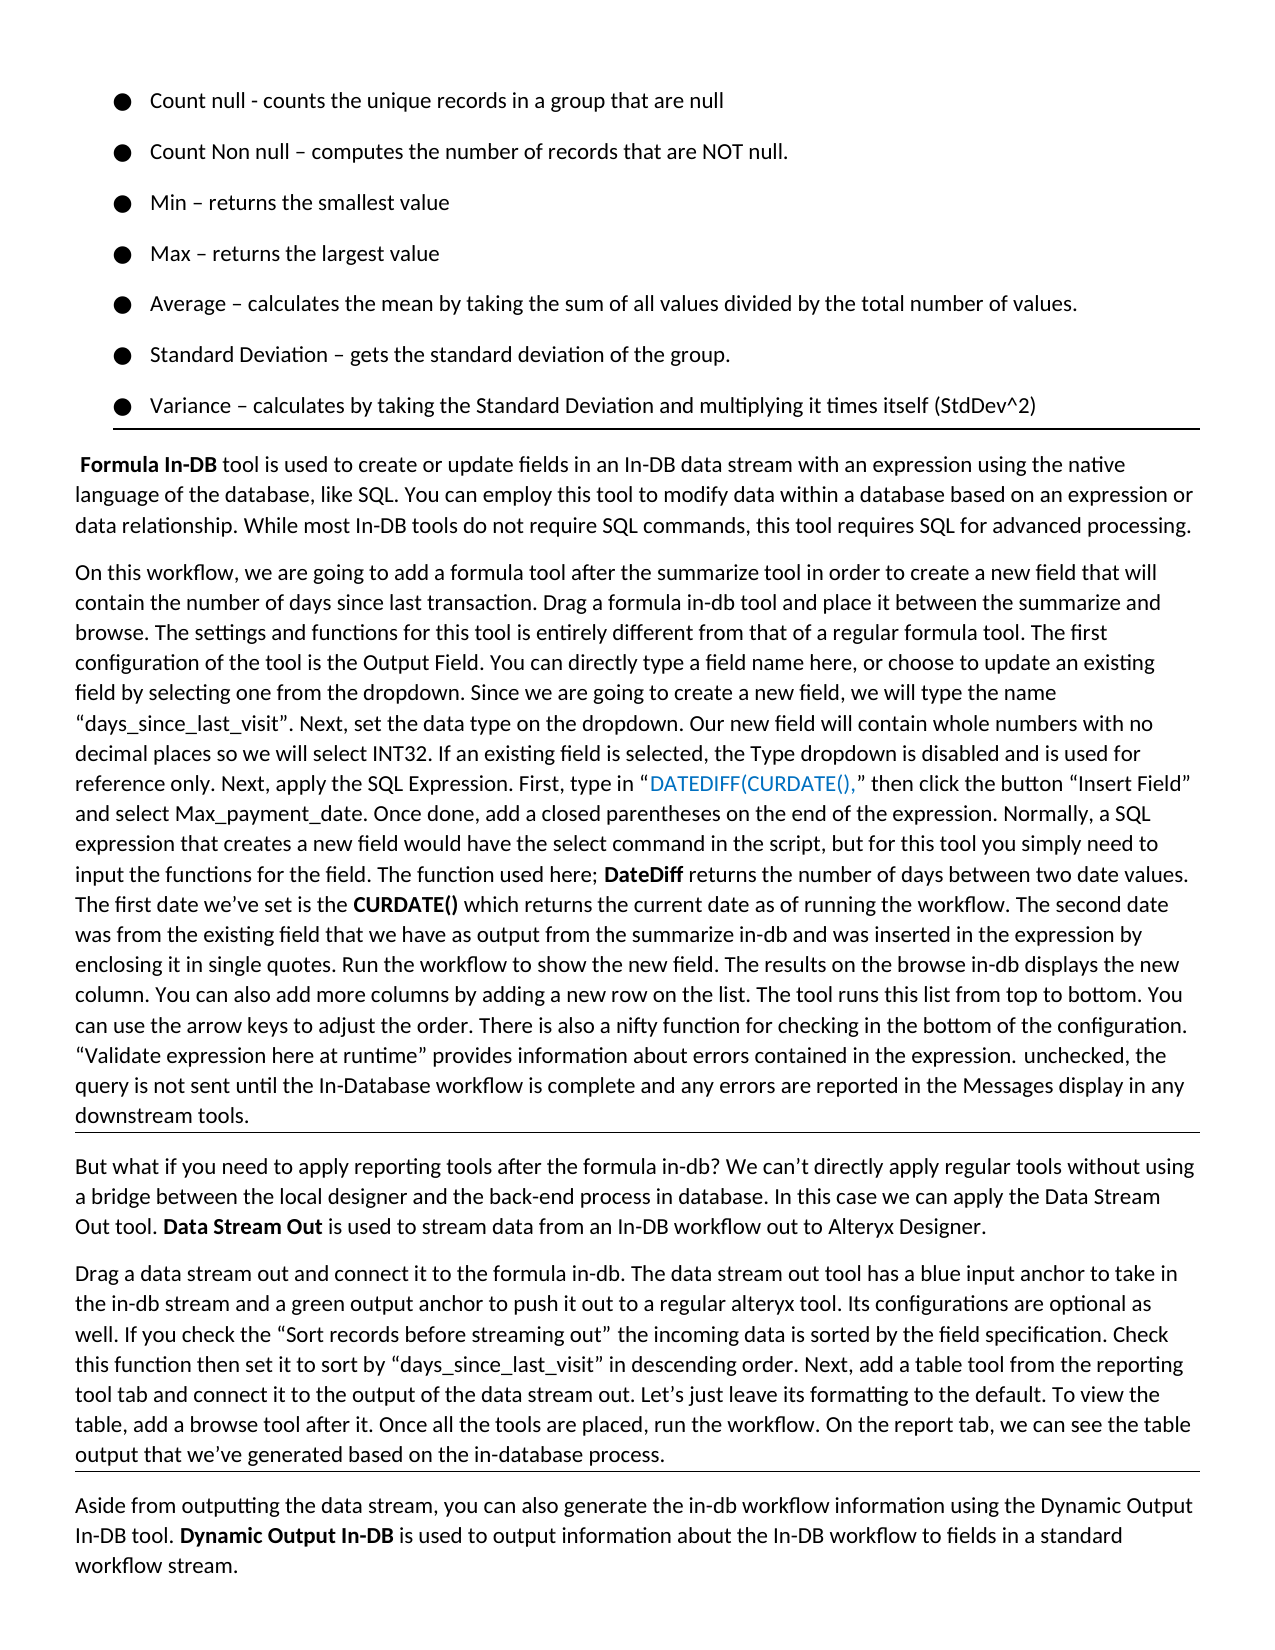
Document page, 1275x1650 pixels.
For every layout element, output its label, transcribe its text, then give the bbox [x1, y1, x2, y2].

list Variance – calculates by taking the Standard Deviation and multiplying it times itself (StdDev^2) [112, 379, 1200, 430]
list Max – returns the largest value [112, 227, 1200, 274]
list Count Non null – computes the number of records that are NOT null. [112, 126, 1200, 173]
text Drag a data stream out and connect it to the formula in-db. The data stream out tool has a blue input anchor to take in the in-db stream and a green output anchor to push it out to a regular alteryx tool. Its configurations are optional as well. If you check the “Sort records before streaming out” the incoming data is sorted by the field specification. Check this function then set it to sort by “days_since_last_visit” in descending order. Next, add a table tool from the reporting tool tab and connect it to the output of the data stream out. Let’s just leave its formatting to the default. To view the table, add a browse tool after it. Once all the tools are placed, run the workflow. On the report tab, we can see the table output that we’ve generated based on the in-database process. [75, 1259, 1200, 1471]
list Count null - counts the unique records in a group that are null [112, 75, 1200, 122]
list Min – returns the smallest value [112, 176, 1200, 223]
list Standard Deviation – gets the standard deviation of the group. [112, 329, 1200, 376]
text Aside from outputting the data stream, you can also generate the in-db workflow information using the Dynamic Output In-DB tool. Dynamic Output In-DB is used to output information about the In-DB workflow to fields in a standard workflow stream. [75, 1491, 1200, 1579]
text But what if you need to apply reporting tools after the formula in-db? We can’t directly apply regular tools without using a bridge between the local designer and the back-end process in database. In this case we can apply the Data Stream Out tool. Data Stream Out is used to stream data from an In-DB workflow out to Alteryx Designer. [75, 1152, 1200, 1240]
text On this workflow, we are going to add a formula tool after the summarize tool in order to create a new field that will contain the number of days since last transaction. Drag a formula in-db tool and place it between the summarize and browse. The settings and functions for this tool is entirely different from that of a regular formula tool. The first configuration of the tool is the Output Field. You can directly type a field name here, or choose to update an existing field by selecting one from the dropdown. Since we are going to create a new field, we will type the name “days_since_last_visit”. Next, set the data type on the dropdown. Our new field will contain whole numbers with no decimal places so we will select INT32. If an existing field is selected, the Type dropdown is disabled and is used for reference only. Next, apply the SQL Expression. First, type in “DATEDIFF(CURDATE(),” then click the button “Insert Field” and select Max_payment_date. Once done, add a closed parentheses on the end of the expression. Normally, a SQL expression that creates a new field would have the select command in the script, but for this tool you simply need to input the functions for the field. The function used here; DateDiff returns the number of days between two date values. The first date we’ve set is the CURDATE() which returns the current date as of running the workflow. The second date was from the existing field that we have as output from the summarize in-db and was inserted in the expression by enclosing it in single quotes. Run the workflow to show the new field. The results on the browse in-db displays the new column. You can also add more columns by adding a new row on the list. The tool runs this list from top to bottom. You can use the arrow keys to adjust the order. There is also a nifty function for checking in the bottom of the configuration. “Validate expression here at runtime” provides information about errors contained in the expression. unchecked, the query is not sent until the In-Database workflow is complete and any errors are reported in the Messages display in any downstream tools. [75, 558, 1200, 1132]
text Formula In-DB tool is used to create or update fields in an In-DB data stream with an expression using the native language of the database, like SQL. You can employ this tool to modify data within a database based on an expression or data relationship. While most In-DB tools do not require SQL commands, this tool requires SQL for advanced processing. [75, 450, 1200, 539]
list Average – calculates the mean by taking the sum of all values divided by the total number of values. [112, 278, 1200, 325]
